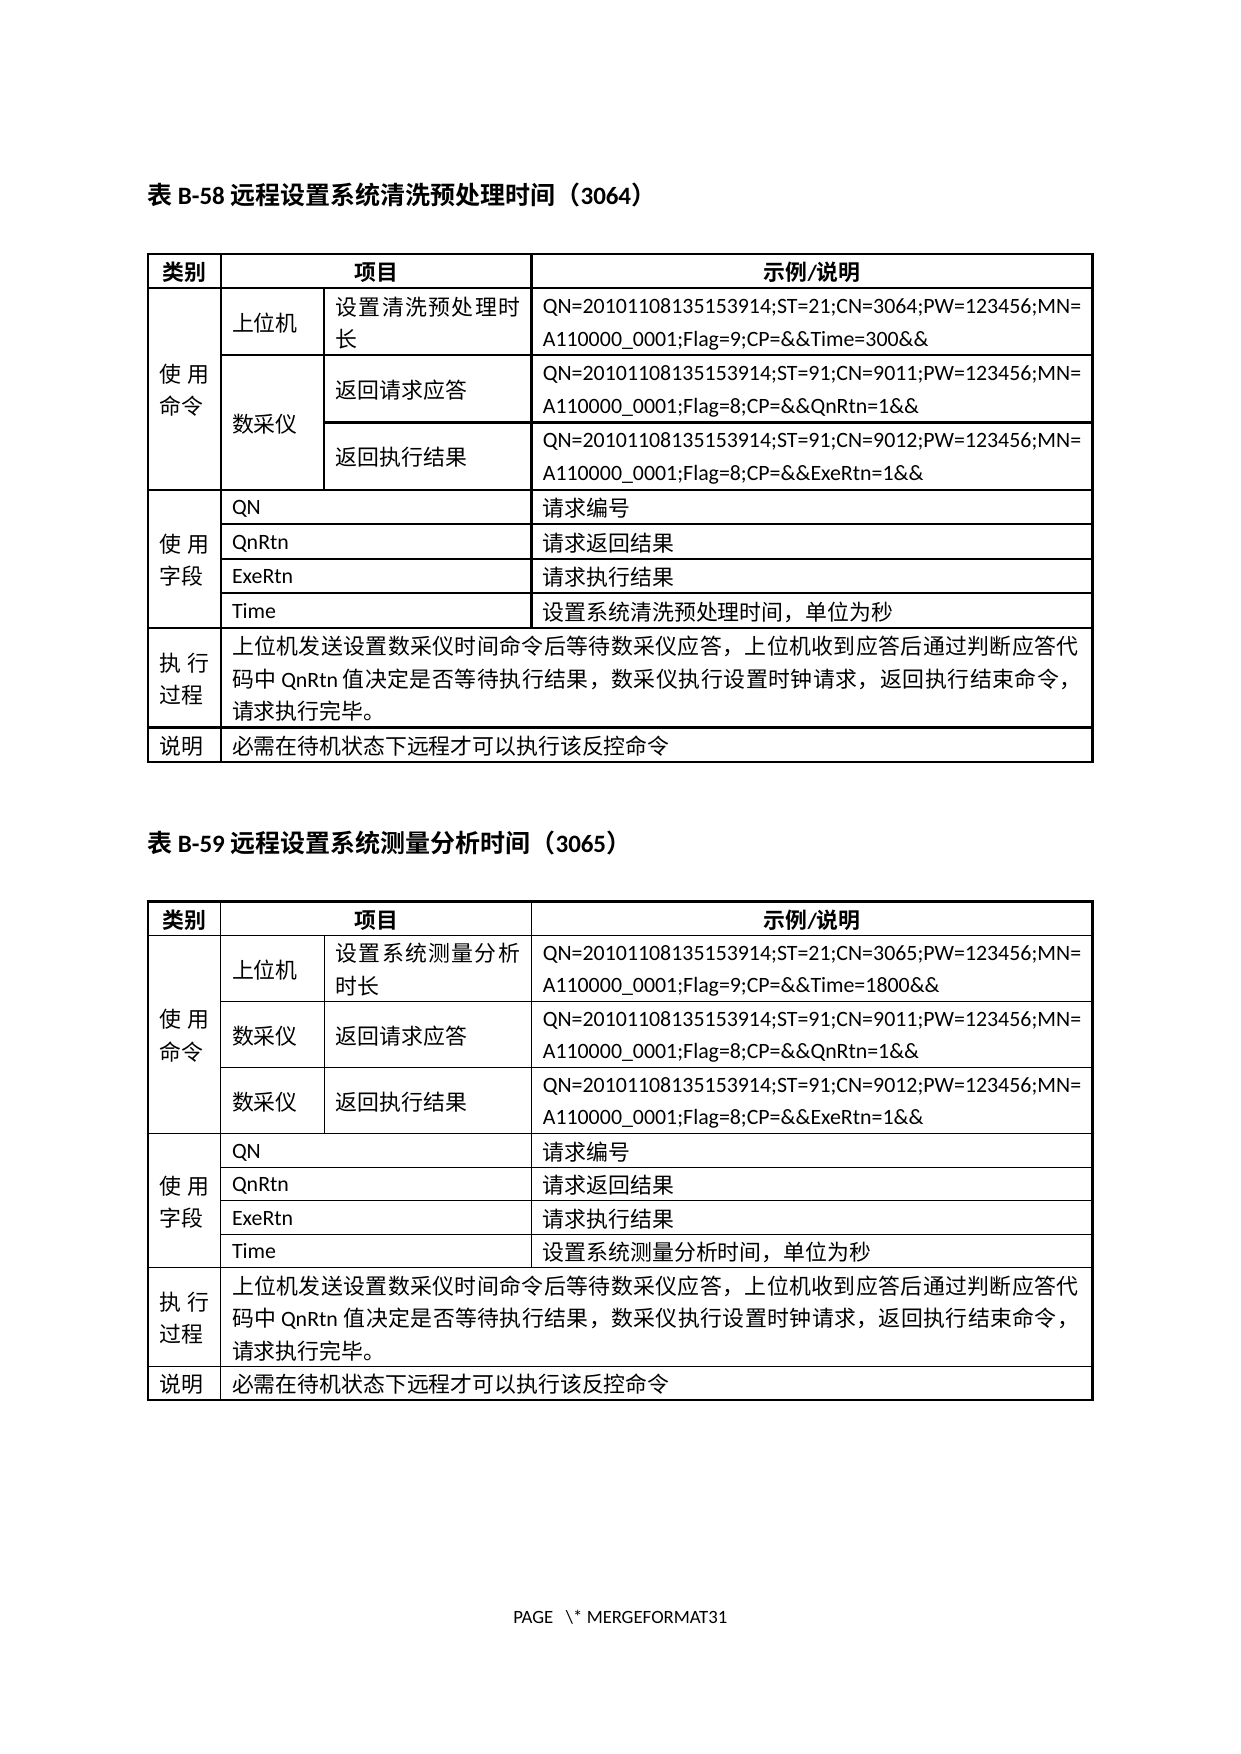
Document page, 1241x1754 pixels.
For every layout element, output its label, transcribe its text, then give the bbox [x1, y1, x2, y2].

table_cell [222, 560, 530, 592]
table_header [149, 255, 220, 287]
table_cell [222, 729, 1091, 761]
subtitle 表B-59 远程设置系统测量分析时间（3065） [148, 809, 1092, 874]
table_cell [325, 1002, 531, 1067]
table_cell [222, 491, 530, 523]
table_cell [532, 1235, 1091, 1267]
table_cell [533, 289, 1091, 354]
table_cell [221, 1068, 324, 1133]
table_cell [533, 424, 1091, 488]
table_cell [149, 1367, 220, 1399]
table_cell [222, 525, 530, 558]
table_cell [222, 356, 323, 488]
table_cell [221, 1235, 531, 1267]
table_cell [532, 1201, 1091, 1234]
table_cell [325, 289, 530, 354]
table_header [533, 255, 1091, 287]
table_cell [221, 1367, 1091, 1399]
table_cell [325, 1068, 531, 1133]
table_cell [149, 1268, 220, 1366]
subtitle 表B-58 远程设置系统清洗预处理时间（3064） [148, 161, 1092, 226]
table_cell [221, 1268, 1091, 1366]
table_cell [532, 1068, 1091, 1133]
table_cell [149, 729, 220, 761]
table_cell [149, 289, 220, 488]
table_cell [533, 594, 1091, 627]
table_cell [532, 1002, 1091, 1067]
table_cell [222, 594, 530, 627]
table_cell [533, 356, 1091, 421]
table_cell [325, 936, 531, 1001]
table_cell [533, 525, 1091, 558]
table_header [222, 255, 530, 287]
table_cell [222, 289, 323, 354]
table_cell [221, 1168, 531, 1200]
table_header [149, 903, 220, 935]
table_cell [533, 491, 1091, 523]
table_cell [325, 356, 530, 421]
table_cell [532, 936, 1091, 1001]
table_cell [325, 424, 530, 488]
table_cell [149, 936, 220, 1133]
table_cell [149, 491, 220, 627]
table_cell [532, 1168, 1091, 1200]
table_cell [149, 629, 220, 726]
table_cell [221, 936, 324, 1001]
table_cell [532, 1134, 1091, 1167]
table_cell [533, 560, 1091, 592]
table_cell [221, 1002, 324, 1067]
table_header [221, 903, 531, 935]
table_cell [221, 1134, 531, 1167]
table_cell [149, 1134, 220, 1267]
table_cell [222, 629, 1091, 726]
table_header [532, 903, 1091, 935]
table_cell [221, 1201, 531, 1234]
